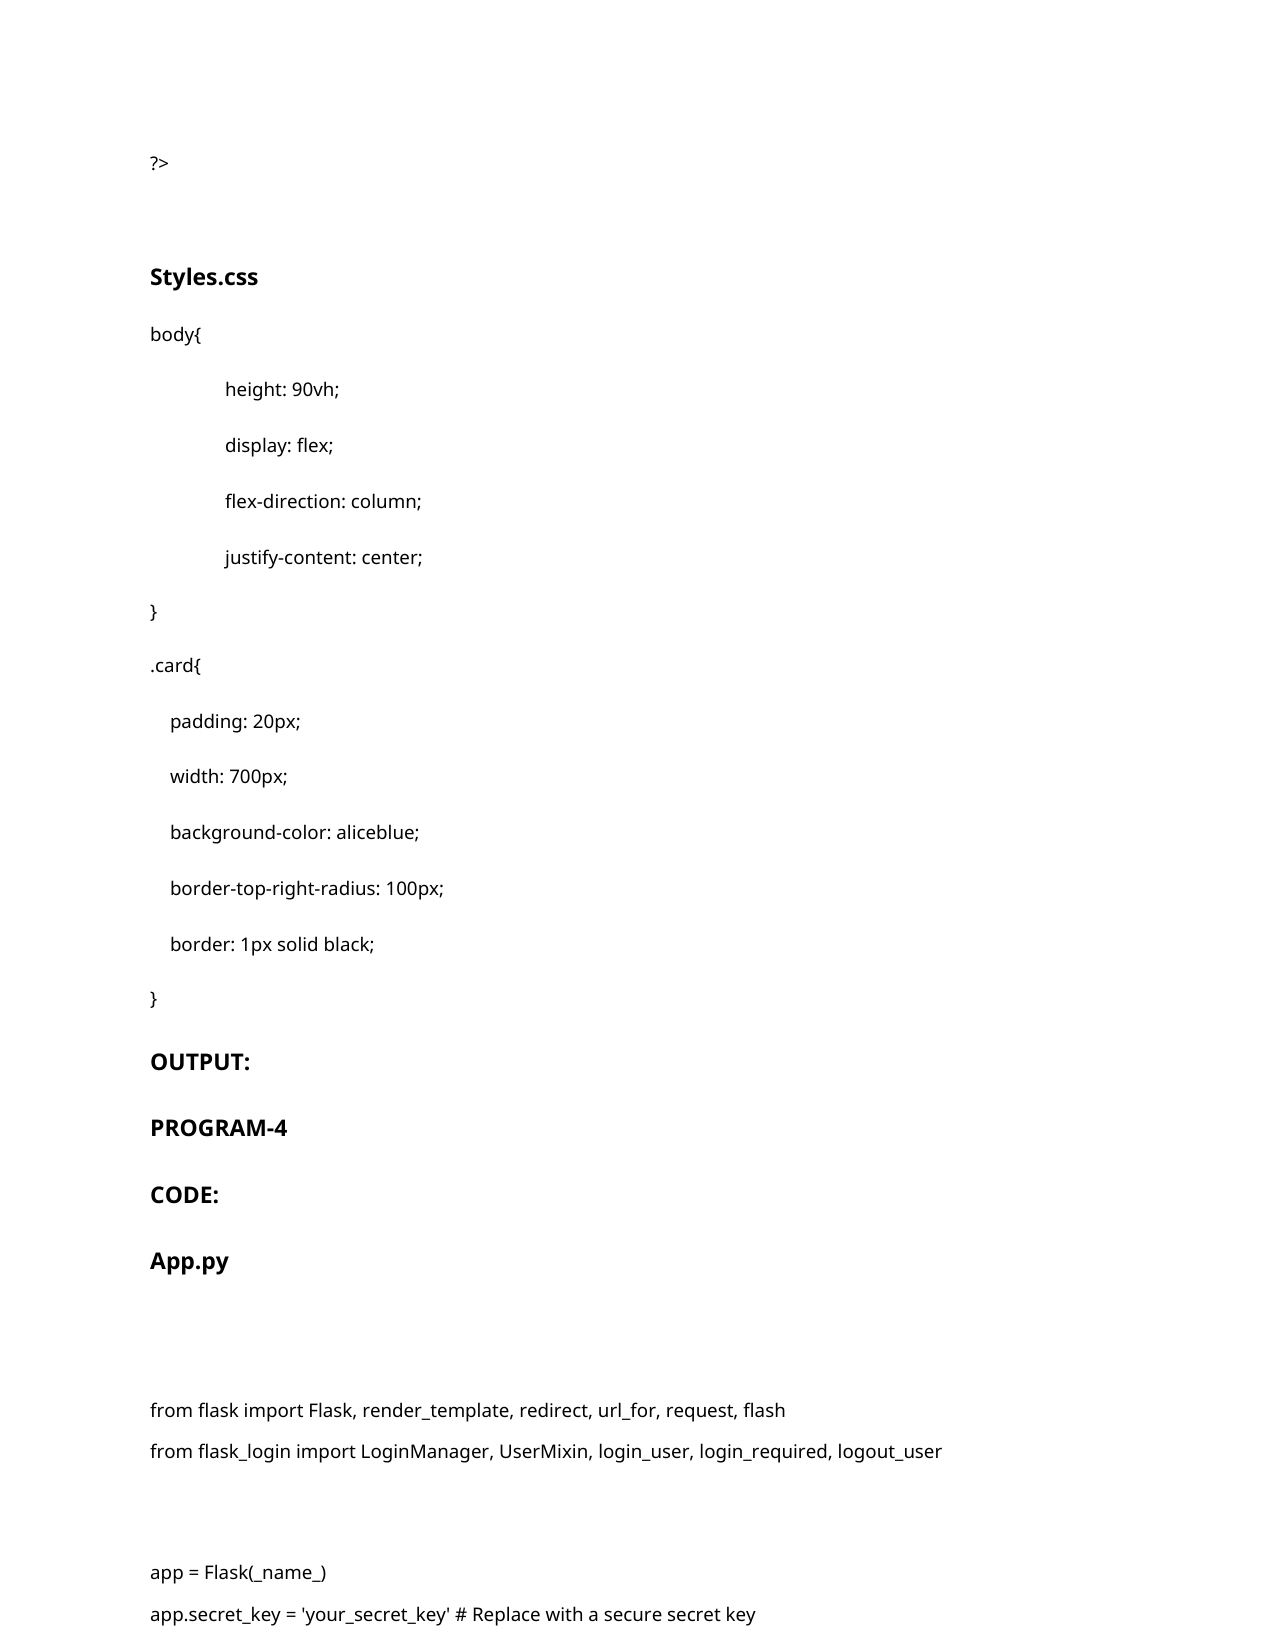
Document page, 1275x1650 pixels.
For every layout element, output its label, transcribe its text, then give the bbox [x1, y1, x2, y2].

text app = Flask(_name_) app.secret_key = 'your_secret_key' # Replace with a secure secret key [150, 1560, 840, 1626]
text from flask import Flask, render_template, redirect, url_for, request, flash from flask_login import LoginManager, UserMixin, login_user, login_required, logout_user [150, 1397, 1005, 1464]
text Styles.css body{ height: 90vh; display: flex; flex-direction: column; justify-content: center; } .card{ padding: 20px; width: 700px; background-color: aliceblue; border-top-right-radius: 100px; border: 1px solid black; } OUTPUT: PROGRAM-4 CODE: App.py [150, 261, 480, 1276]
text ?> [150, 150, 1275, 176]
